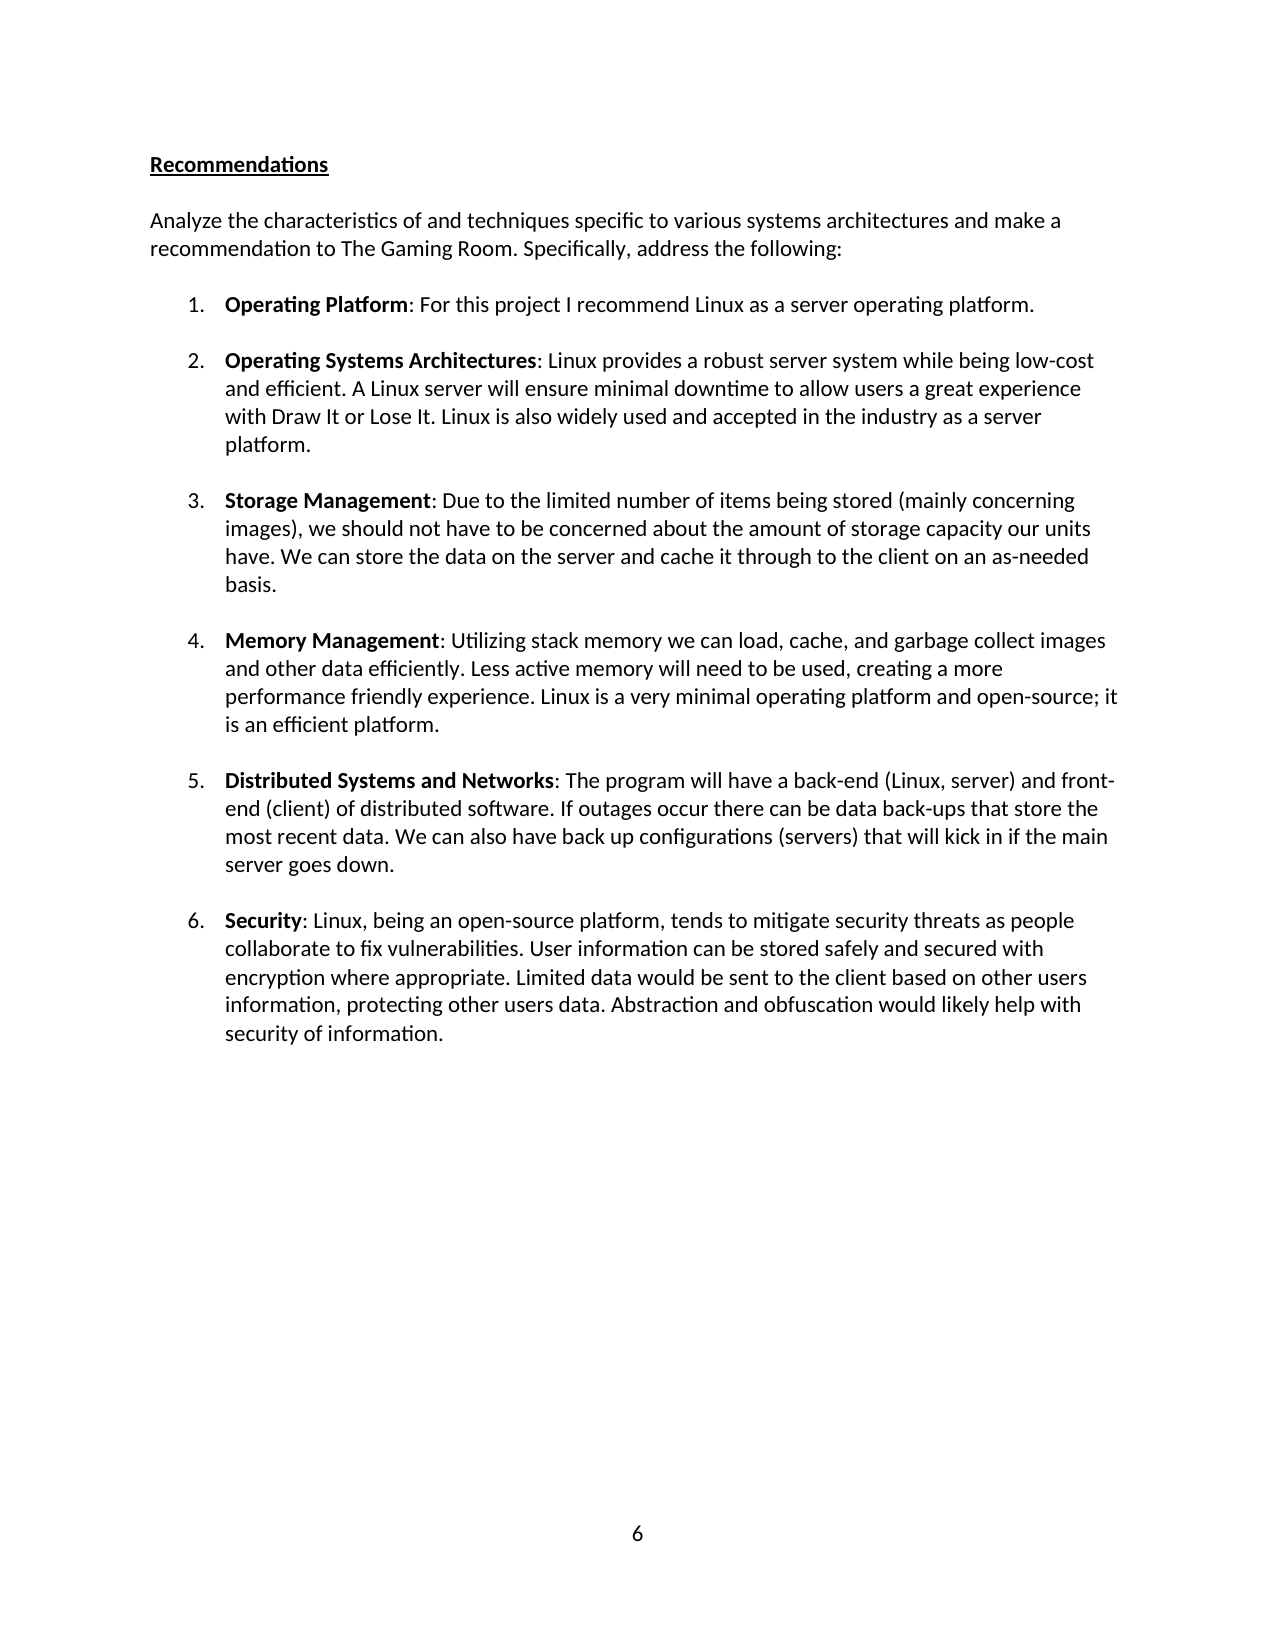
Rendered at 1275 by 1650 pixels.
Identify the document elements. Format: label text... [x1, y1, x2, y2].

text Analyze the characteristics of and techniques specific to various systems architectures and make a recommendation to The Gaming Room. Specifically, address the following: [150, 206, 1125, 262]
subtitle Recommendations [150, 150, 1125, 178]
list Security: Linux, being an open-source platform, tends to mitigate security threats as people collaborate to fix vulnerabilities. User information can be stored safely and secured with encryption where appropriate. Limited data would be sent to the client based on other users information, protecting other users data. Abstraction and obfuscation would likely help with security of information. [187, 907, 1125, 1047]
list Storage Management: Due to the limited number of items being stored (mainly concerning images), we should not have to be concerned about the amount of storage capacity our units have. We can store the data on the server and cache it through to the client on an as-needed basis. [187, 486, 1125, 598]
list Memory Management: Utilizing stack memory we can load, cache, and garbage collect images and other data efficiently. Less active memory will need to be used, creating a more performance friendly experience. Linux is a very minimal operating platform and open-source; it is an efficient platform. [187, 626, 1125, 738]
list Distributed Systems and Networks: The program will have a back-end (Linux, server) and front-end (client) of distributed software. If outages occur there can be data back-ups that store the most recent data. We can also have back up configurations (servers) that will kick in if the main server goes down. [187, 766, 1125, 878]
list Operating Systems Architectures: Linux provides a robust server system while being low-cost and efficient. A Linux server will ensure minimal downtime to allow users a great experience with Draw It or Lose It. Linux is also widely used and accepted in the industry as a server platform. [187, 346, 1125, 458]
list Operating Platform: For this project I recommend Linux as a server operating platform. [187, 290, 1125, 318]
